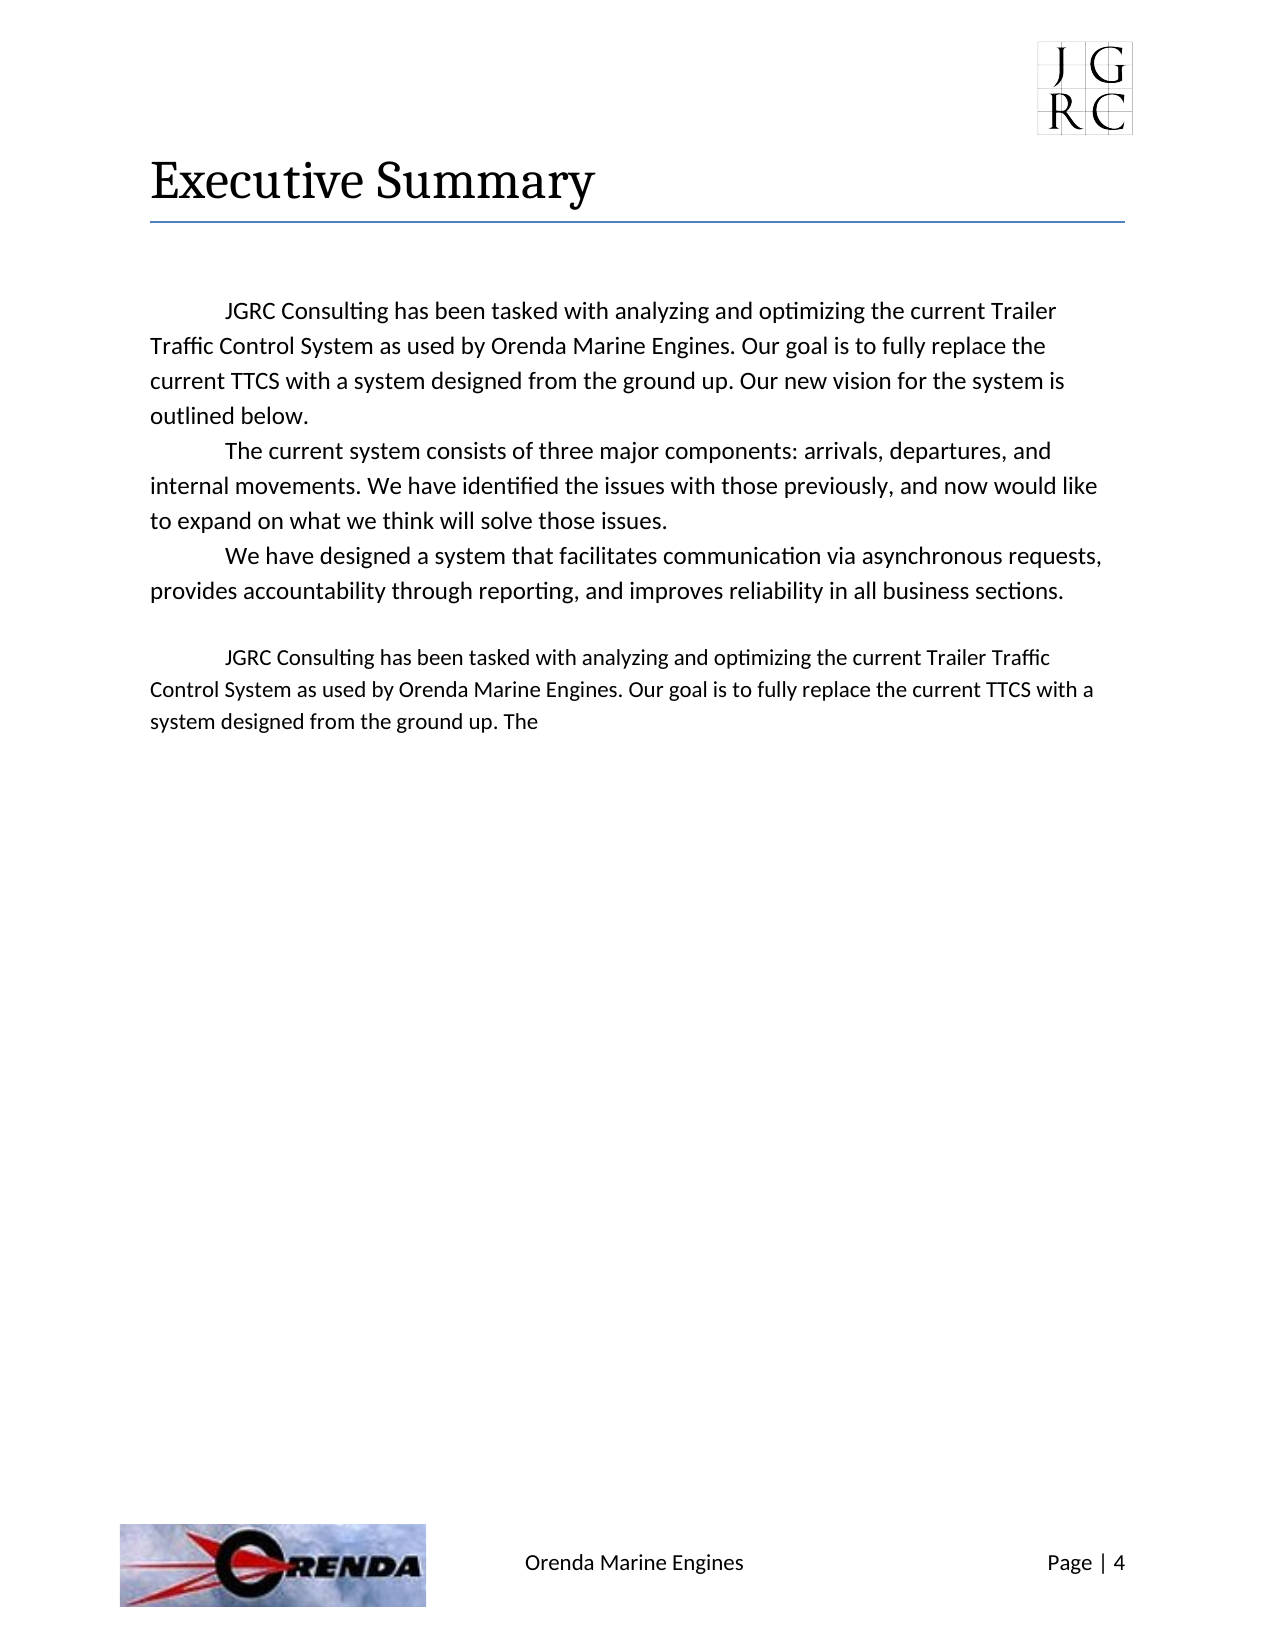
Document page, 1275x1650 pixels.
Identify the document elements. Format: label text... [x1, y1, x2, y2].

picture [1035, 41, 1134, 137]
text We have designed a system that facilitates communication via asynchronous requests, provides accountability through reporting, and improves reliability in all business sections. [150, 540, 1125, 606]
text JGRC Consulting has been tasked with analyzing and optimizing the current Trailer Traffic Control System as used by Orenda Marine Engines. Our goal is to fully replace the current TTCS with a system designed from the ground up. Our new vision for the system is outlined below. [150, 295, 1125, 431]
title Executive Summary [150, 150, 1125, 221]
text The current system consists of three major components: arrivals, departures, and internal movements. We have identified the issues with those previously, and now would like to expand on what we think will solve those issues. [150, 435, 1125, 536]
text JGRC Consulting has been tasked with analyzing and optimizing the current Trailer Traffic Control System as used by Orenda Marine Engines. Our goal is to fully replace the current TTCS with a system designed from the ground up. The [150, 643, 1125, 735]
